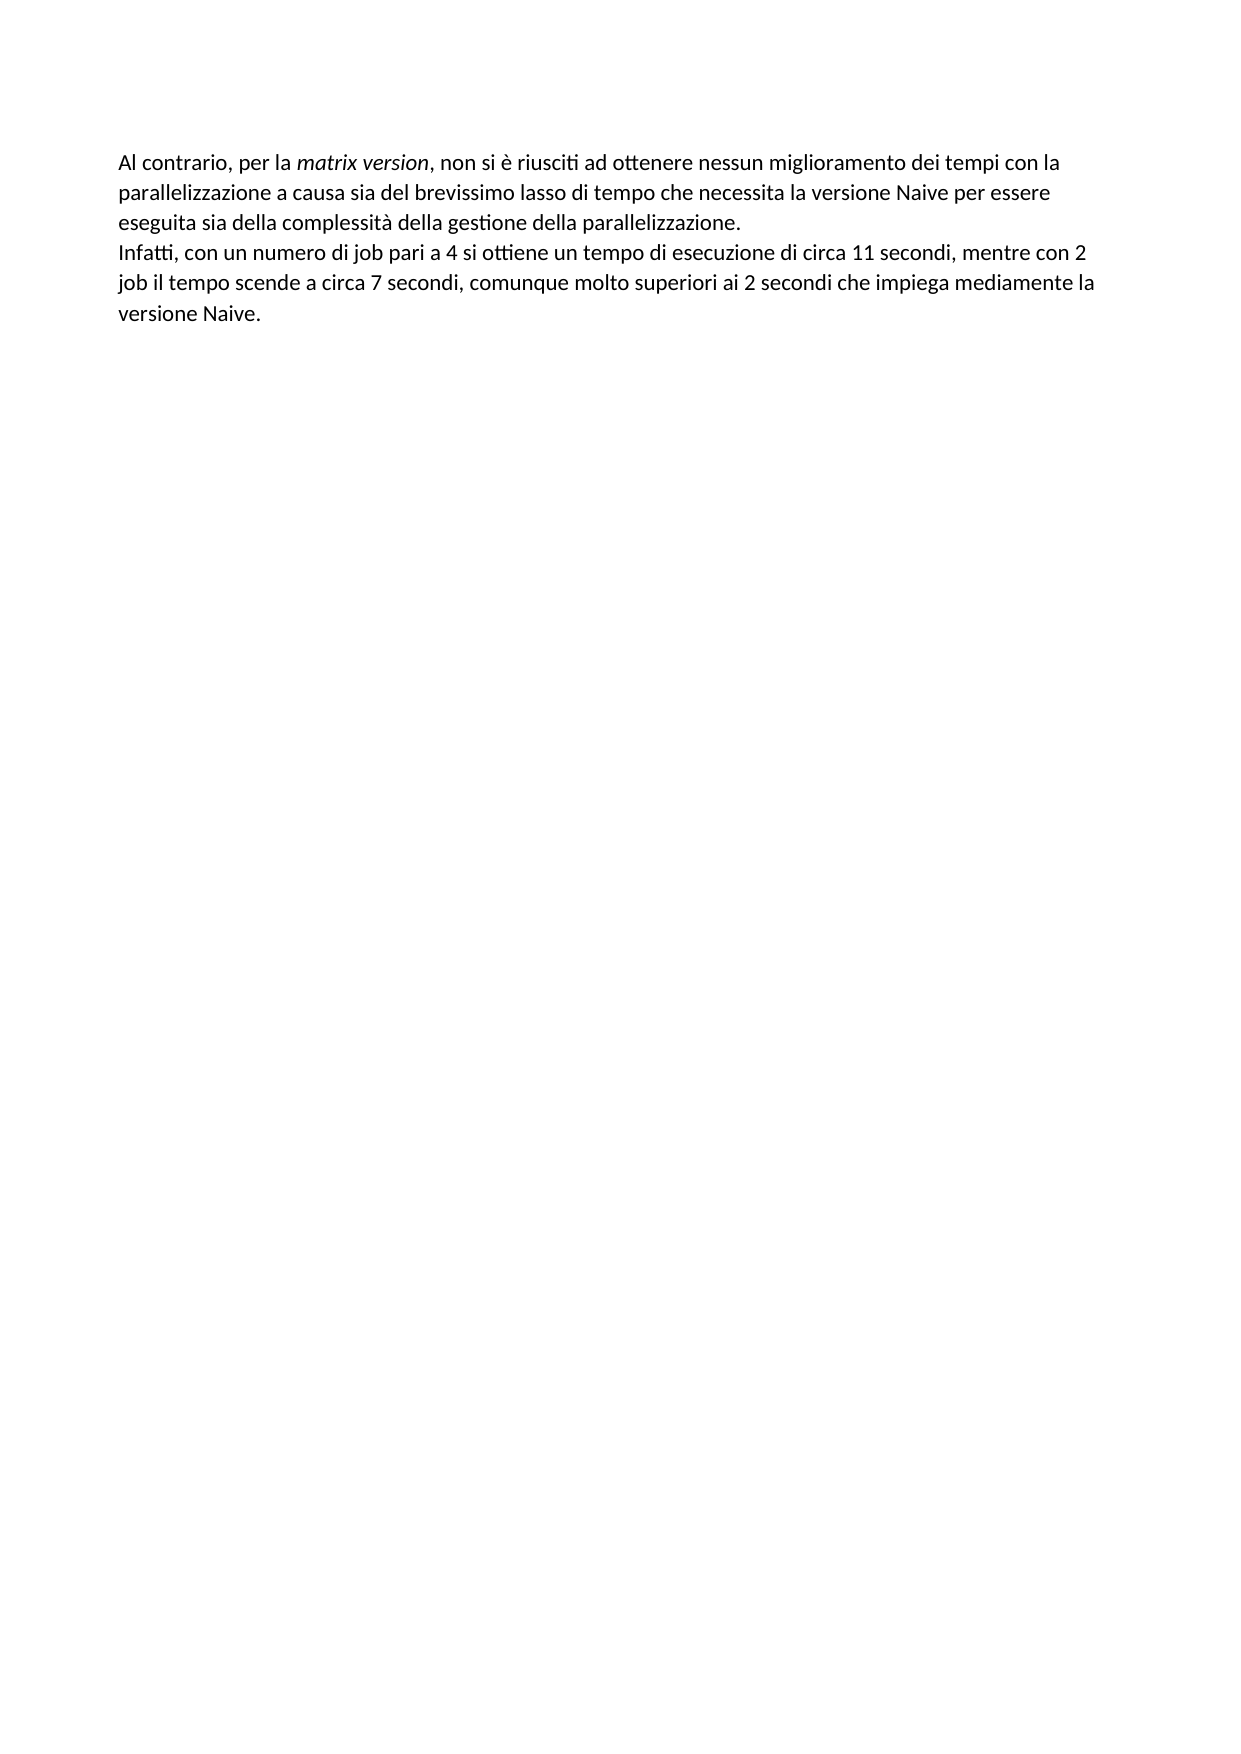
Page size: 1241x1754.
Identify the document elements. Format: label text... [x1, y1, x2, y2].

text Al contrario, per la matrix version, non si è riusciti ad ottenere nessun miglioramento dei tempi con la parallelizzazione a causa sia del brevissimo lasso di tempo che necessita la versione Naive per essere eseguita sia della complessità della gestione della parallelizzazione. Infatti, con un numero di job pari a 4 si ottiene un tempo di esecuzione di circa 11 secondi, mentre con 2 job il tempo scende a circa 7 secondi, comunque molto superiori ai 2 secondi che impiega mediamente la versione Naive. [118, 148, 1122, 327]
